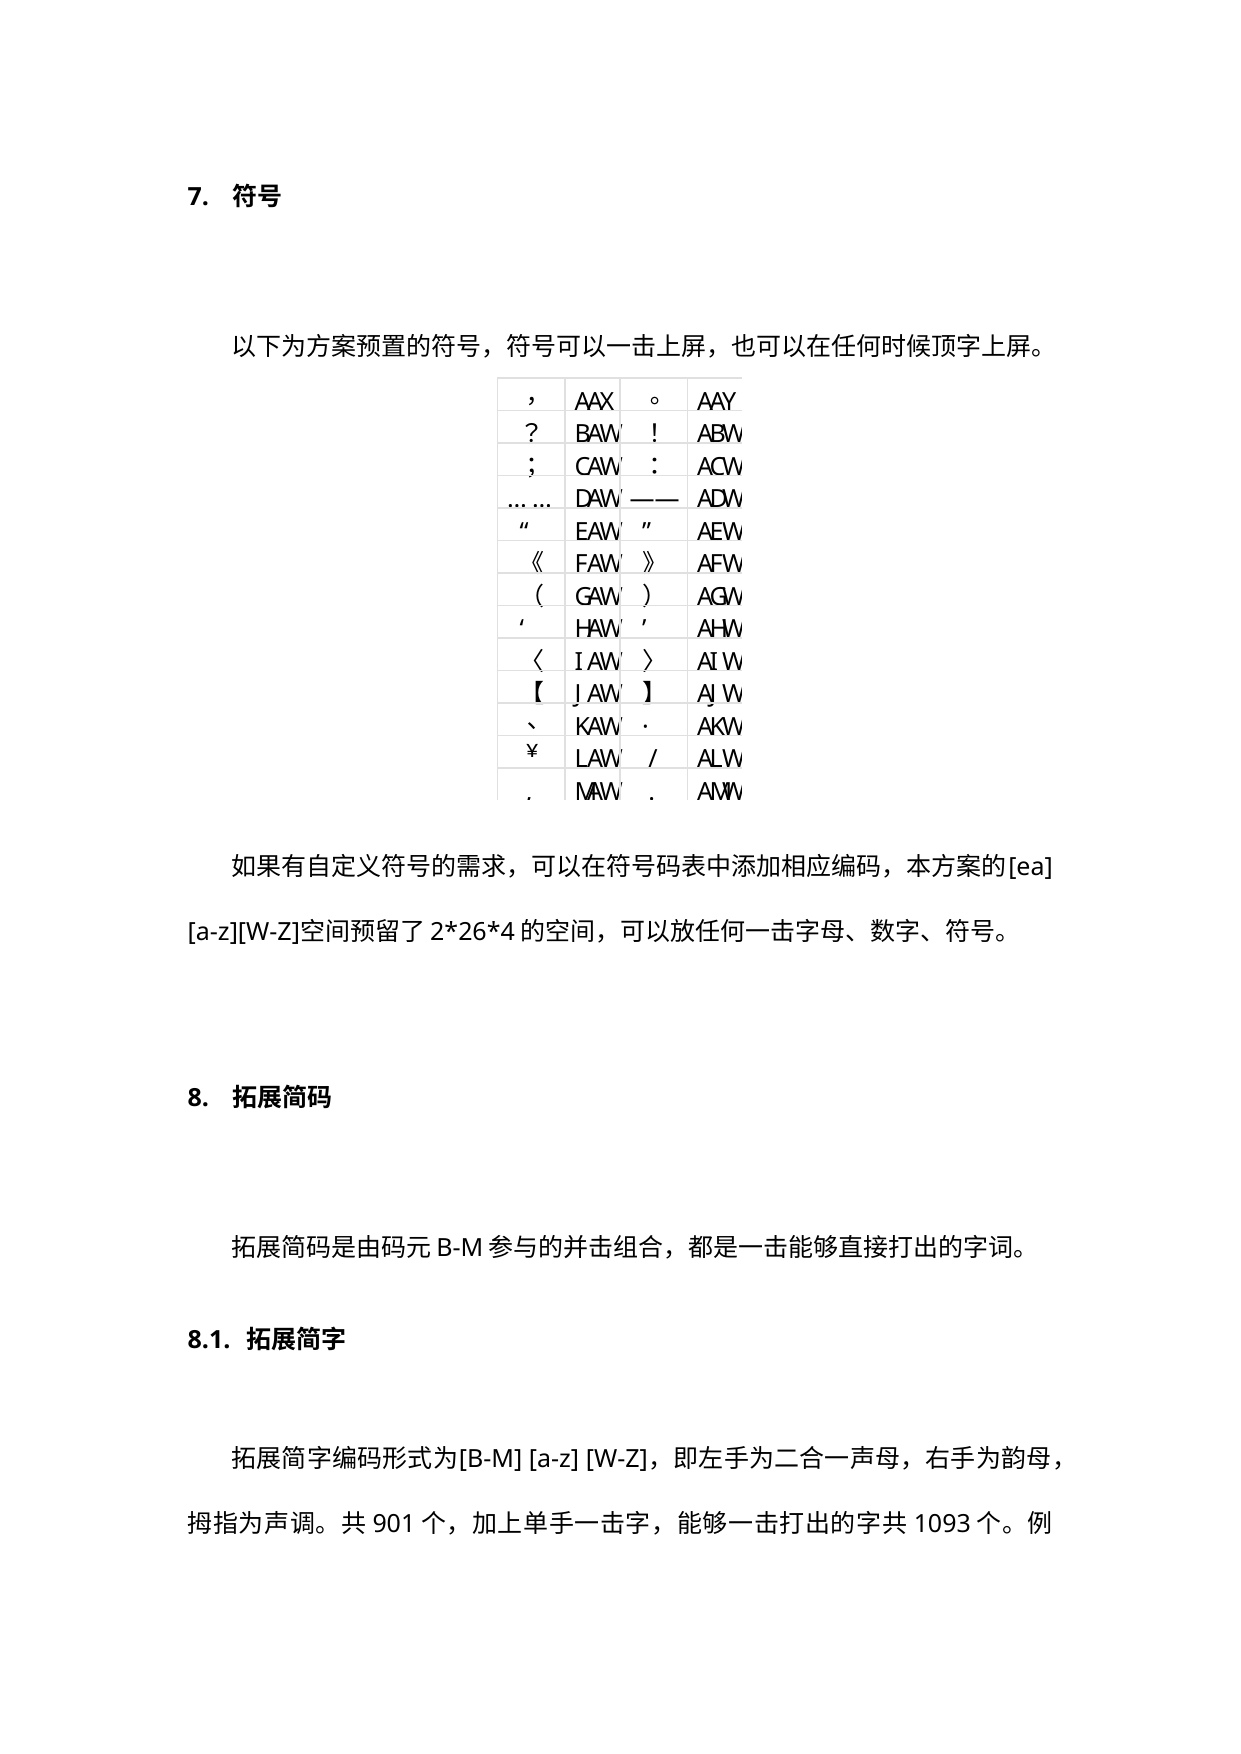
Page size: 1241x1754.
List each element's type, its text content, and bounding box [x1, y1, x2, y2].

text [187, 1424, 1053, 1554]
subtitle 符号 [187, 162, 1053, 227]
text 如果有自定义符号的需求，可以在符号码表中添加相应编码，本方案的[ea][a-z][W-Z]空间预留了2*26*4的空间，可以放任何一击字母、数字、符号。 [187, 832, 1053, 962]
text 拓展简码是由码元B-M参与的并击组合，都是一击能够直接打出的字词。 [187, 1213, 1053, 1278]
subtitle 拓展简字 [187, 1305, 1053, 1370]
subtitle 拓展简码 [187, 1063, 1053, 1128]
text 以下为方案预置的符号，符号可以一击上屏，也可以在任何时候顶字上屏。 [187, 312, 1053, 377]
